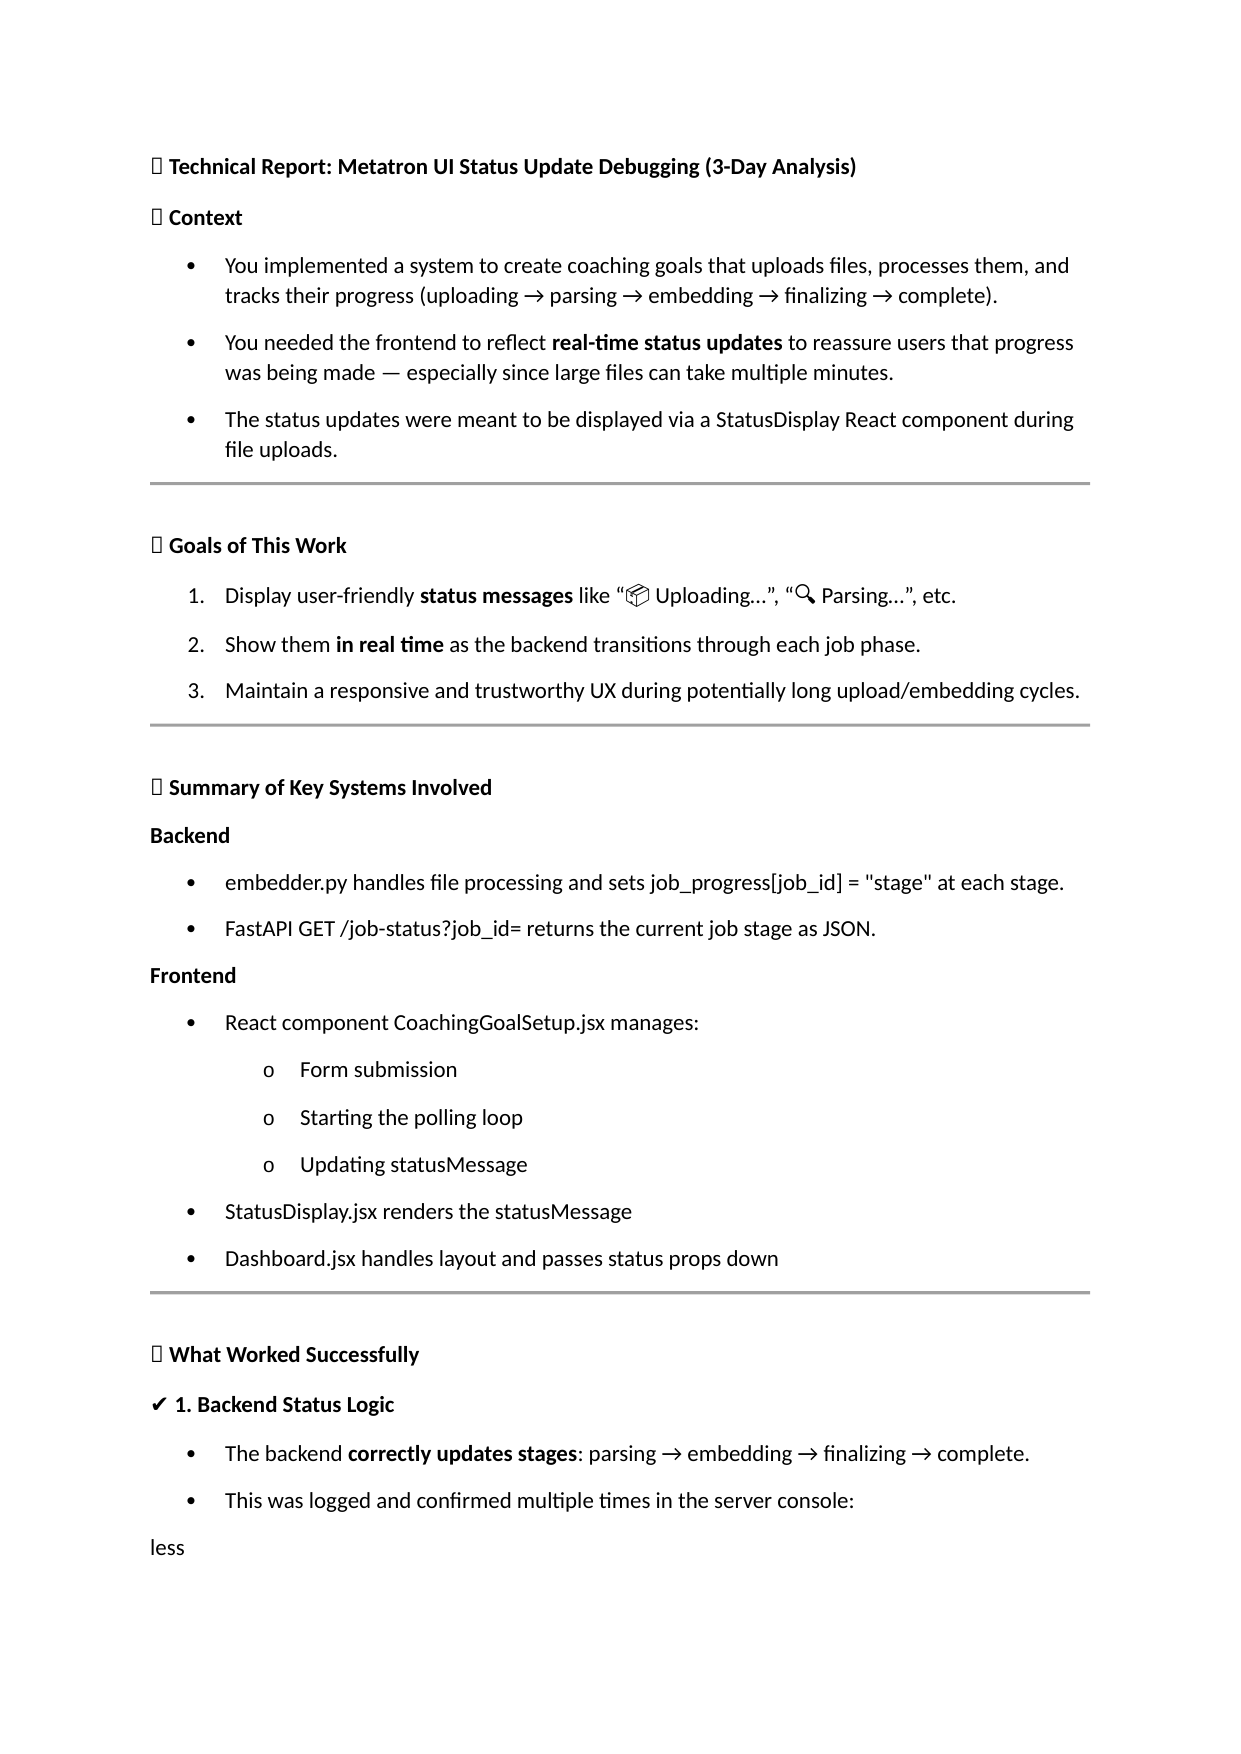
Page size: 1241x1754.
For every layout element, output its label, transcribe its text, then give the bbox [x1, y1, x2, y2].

text ✅ Goals of This Work [150, 529, 1090, 560]
list embedder.py handles file processing and sets job_progress[job_id] = "stage" at each stage. [187, 868, 1090, 896]
list The backend correctly updates stages: parsing → embedding → finalizing → complete. [187, 1439, 1090, 1467]
list Form submission [262, 1055, 1090, 1084]
list The status updates were meant to be displayed via a StatusDisplay React component during file uploads. [187, 405, 1090, 463]
text ✅ What Worked Successfully [150, 1338, 1090, 1369]
list React component CoachingGoalSetup.jsx manages: [187, 1008, 1090, 1036]
text Backend [150, 821, 1090, 849]
text Frontend [150, 961, 1090, 989]
list You needed the frontend to reflect real-time status updates to reassure users that progress was being made — especially since large files can take multiple minutes. [187, 328, 1090, 386]
list Display user-friendly status messages like “📦 Uploading…”, “🔍 Parsing…”, etc. [187, 579, 1090, 611]
list StatusDisplay.jsx renders the statusMessage [187, 1197, 1090, 1225]
list FastAPI GET /job-status?job_id= returns the current job stage as JSON. [187, 914, 1090, 943]
list Show them in real time as the backend transitions through each job phase. [187, 630, 1090, 658]
list This was logged and confirmed multiple times in the server console: [187, 1486, 1090, 1514]
text ✔️ 1. Backend Status Logic [150, 1388, 1090, 1420]
list Starting the polling loop [262, 1103, 1090, 1131]
text less [150, 1533, 1090, 1561]
text 📍 Context [150, 200, 1090, 232]
text 🧪 Summary of Key Systems Involved [150, 770, 1090, 802]
list You implemented a system to create coaching goals that uploads files, processes them, and tracks their progress (uploading → parsing → embedding → finalizing → complete). [187, 251, 1090, 309]
list Updating statusMessage [262, 1150, 1090, 1178]
text 📘 Technical Report: Metatron UI Status Update Debugging (3-Day Analysis) [150, 150, 1090, 181]
list Dashboard.jsx handles layout and passes status props down [187, 1244, 1090, 1272]
list Maintain a responsive and trustworthy UX during potentially long upload/embedding cycles. [187, 677, 1090, 705]
